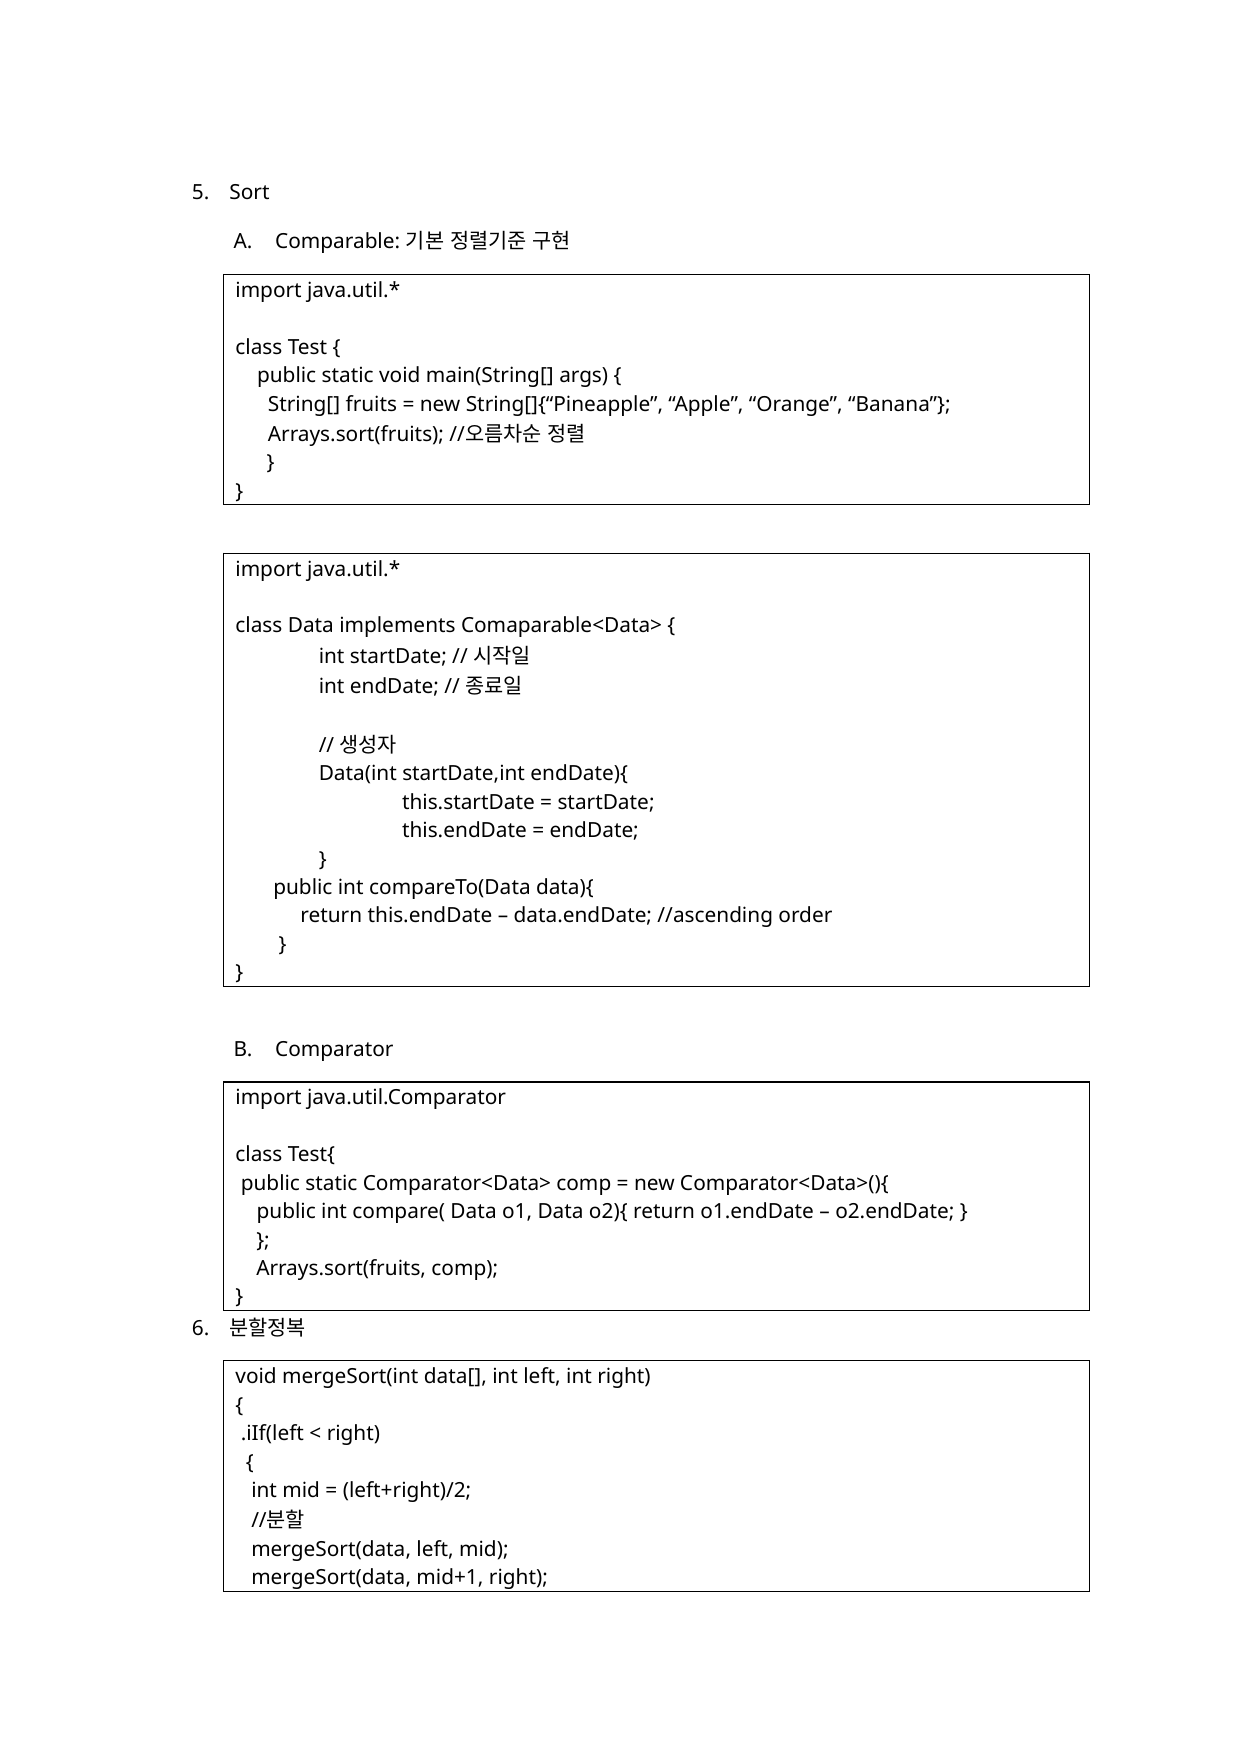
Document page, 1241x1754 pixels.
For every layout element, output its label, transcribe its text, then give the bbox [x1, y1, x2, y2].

table_header import java.util.* class Test { public static void main(String[] args) { String[] fruits = new String[]{“Pineapple”, “Apple”, “Orange”, “Banana”}; Arrays.sort(fruits); //오름차순 정렬 } } [224, 275, 1089, 504]
list 분할정복 [192, 1311, 1090, 1341]
list Comparable: 기본 정렬기준 구현 [233, 224, 1090, 255]
list Comparator [233, 1034, 1090, 1063]
list Sort [192, 177, 1090, 206]
table_header import java.util.* class Data implements Comaparable<Data> { int startDate; // 시작일 int endDate; // 종료일 // 생성자 Data(int startDate,int endDate){ this.startDate = startDate; this.endDate = endDate; } public int compareTo(Data data){ return this.endDate – data.endDate; //ascending order } } [224, 554, 1089, 986]
table_header import java.util.Comparator class Test{ public static Comparator<Data> comp = new Comparator<Data>(){ public int compare( Data o1, Data o2){ return o1.endDate – o2.endDate; } }; Arrays.sort(fruits, comp); } [224, 1083, 1089, 1310]
